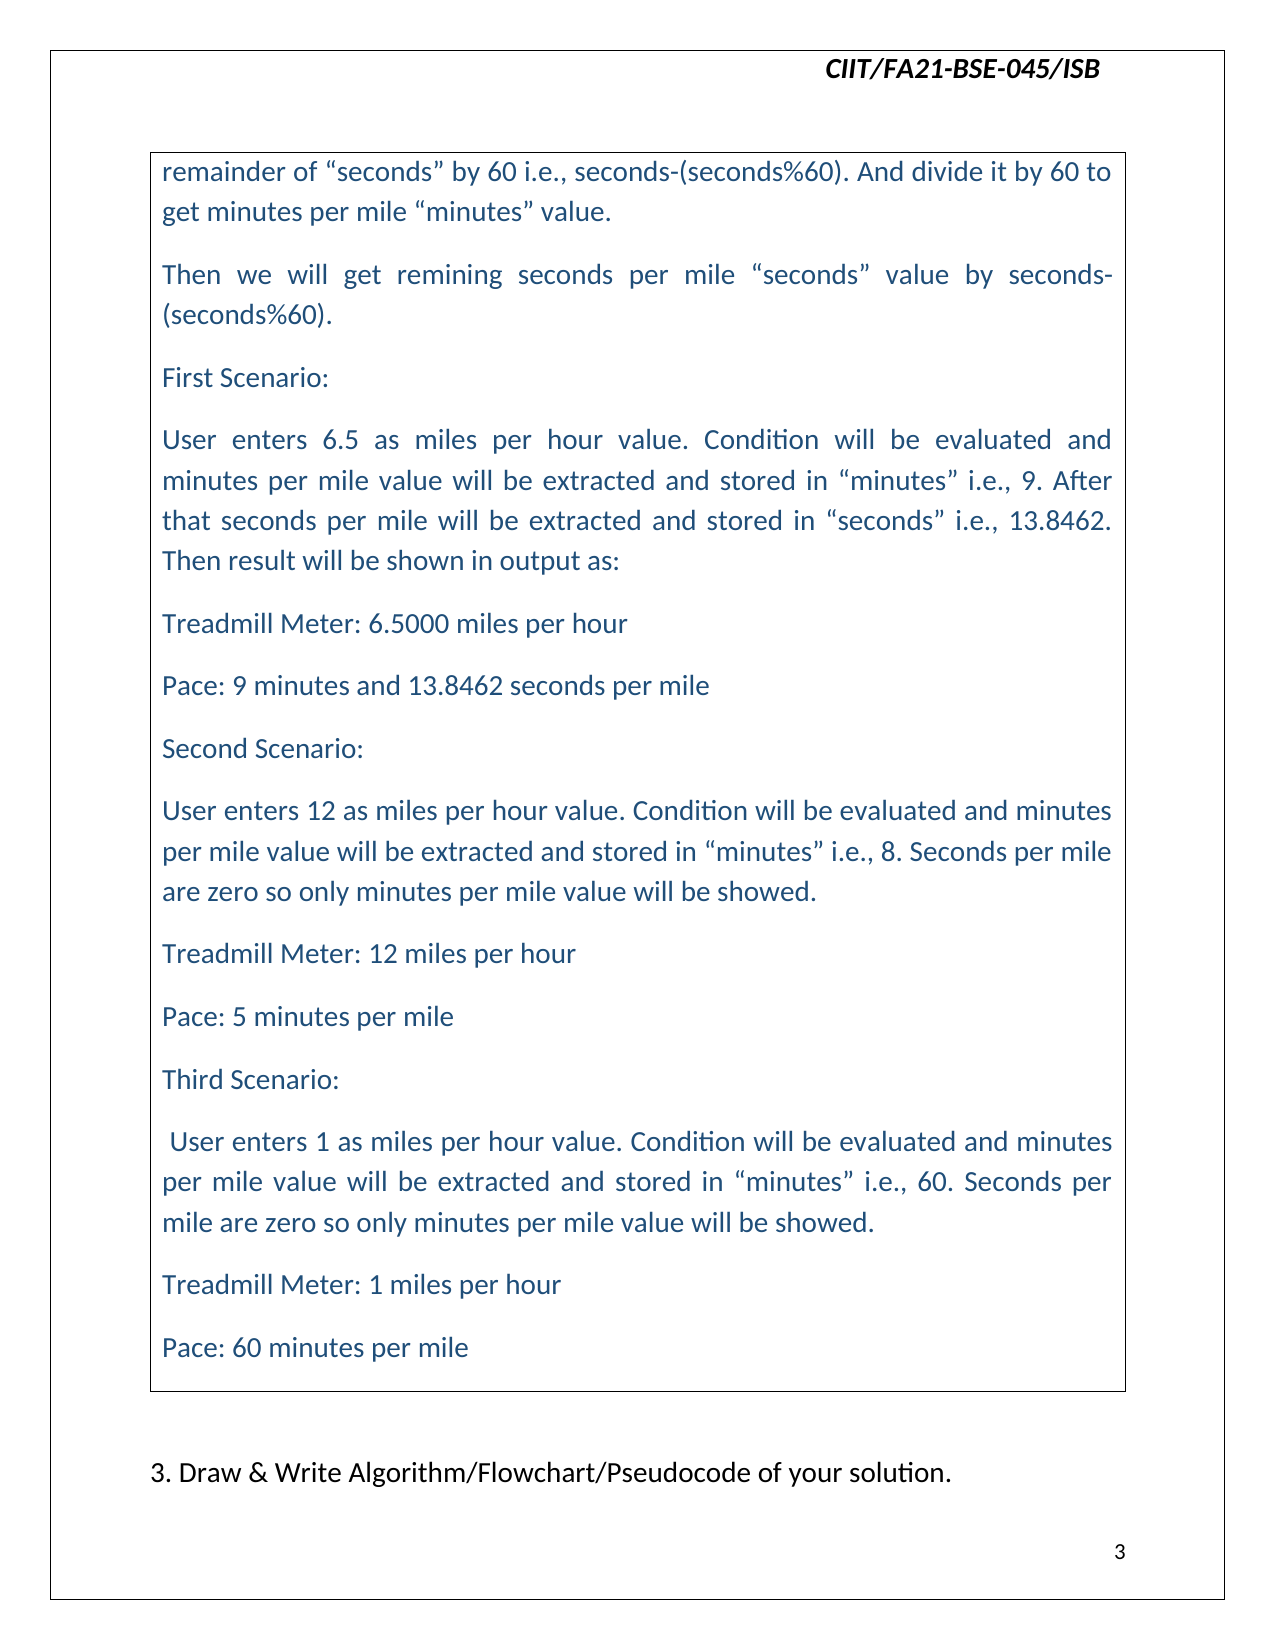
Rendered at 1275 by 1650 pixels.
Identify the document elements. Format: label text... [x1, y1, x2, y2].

text 3. Draw & Write Algorithm/Flowchart/Pseudocode of your solution. [150, 1454, 1126, 1490]
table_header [151, 153, 1125, 1391]
